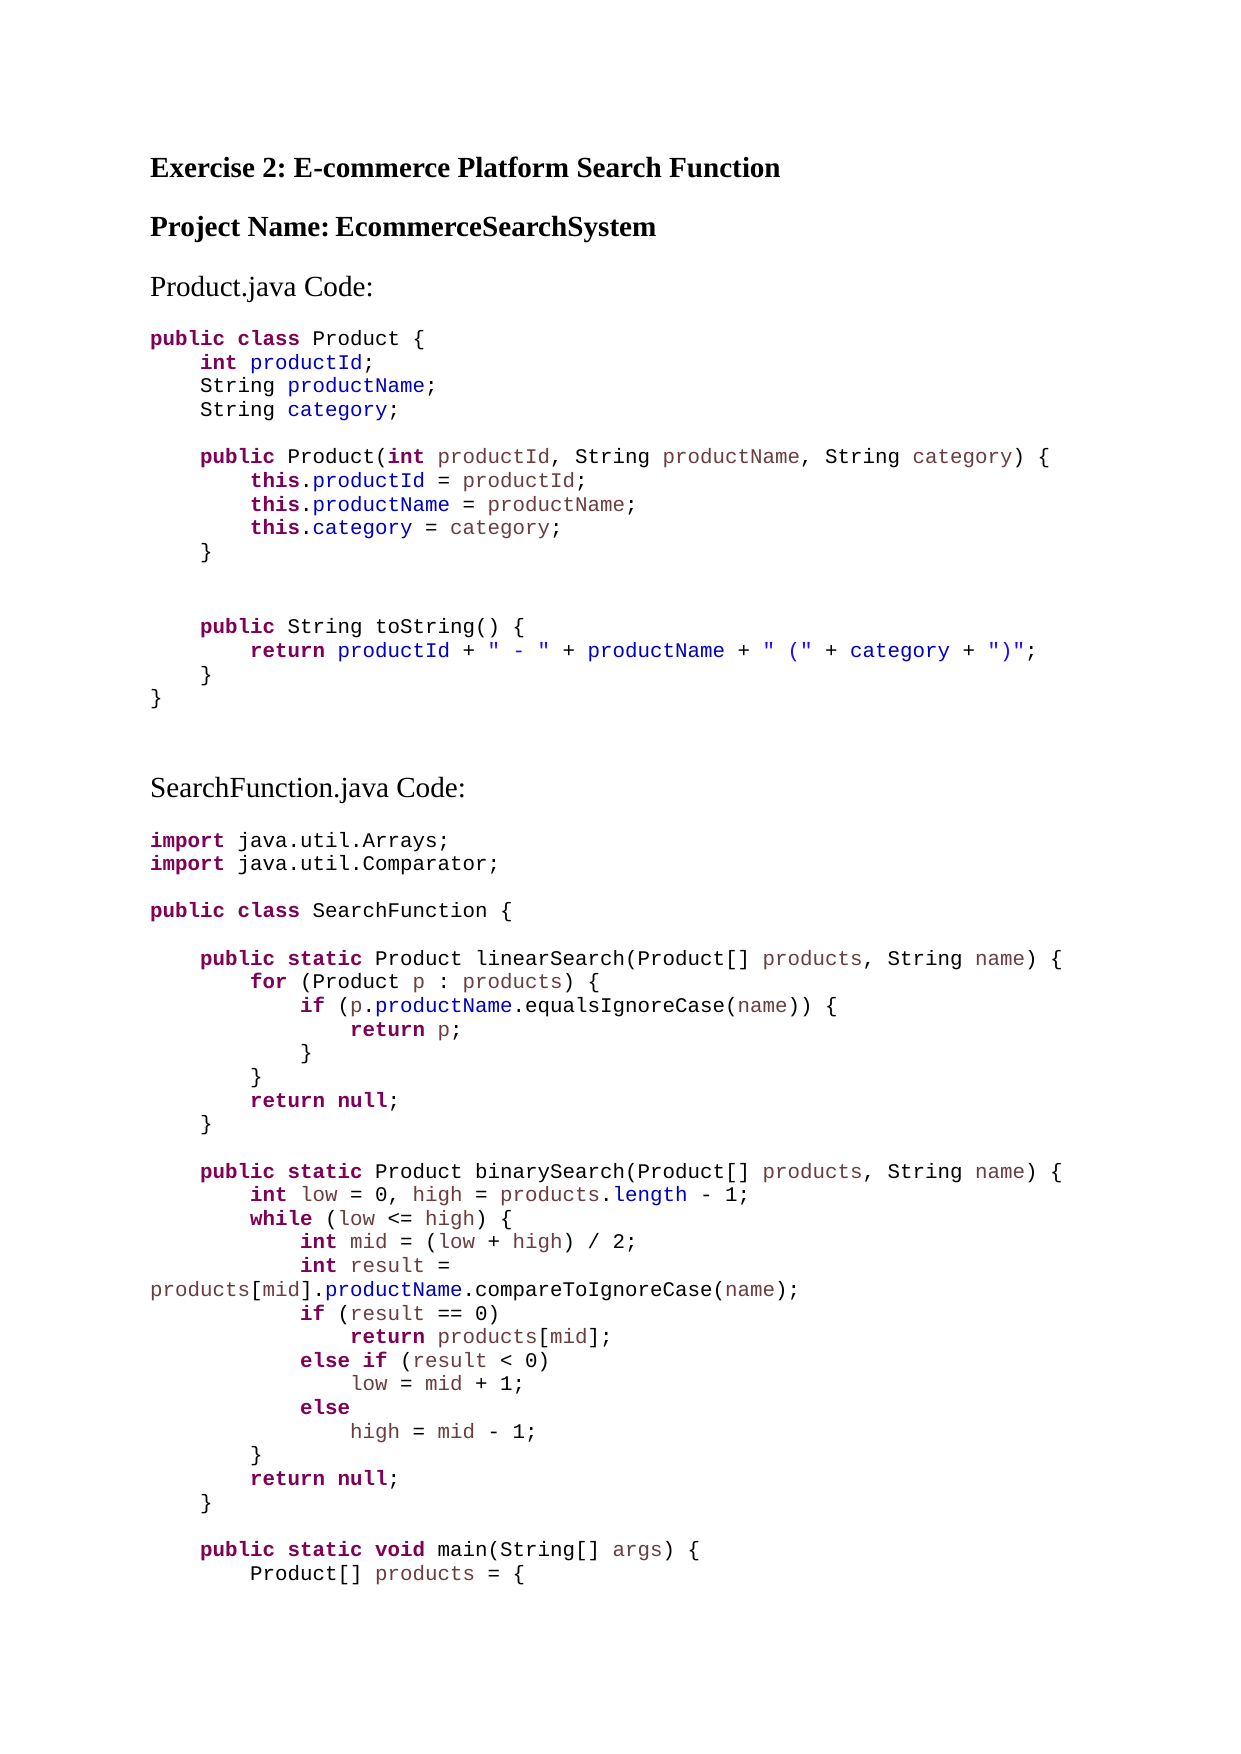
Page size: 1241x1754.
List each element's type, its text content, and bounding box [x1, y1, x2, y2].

text String category; [150, 399, 1090, 423]
text this.productId = productId; [150, 470, 1090, 494]
text for (Product p : products) { [150, 971, 1090, 995]
text } [150, 1042, 1090, 1066]
text Exercise 2: E-commerce Platform Search Function [150, 150, 1090, 183]
text import java.util.Arrays; [150, 829, 1090, 853]
text Project Name: EcommerceSearchSystem [150, 209, 1090, 243]
text low = mid + 1; [150, 1373, 1090, 1397]
text else if (result < 0) [150, 1350, 1090, 1373]
text public static Product linearSearch(Product[] products, String name) { [150, 948, 1090, 971]
text while (low <= high) { [150, 1208, 1090, 1232]
text return products[mid]; [150, 1326, 1090, 1350]
text } [150, 1492, 1090, 1515]
text } [150, 541, 1090, 564]
text public static void main(String[] args) { [150, 1539, 1090, 1563]
text public static Product binarySearch(Product[] products, String name) { [150, 1161, 1090, 1184]
text } [150, 687, 1090, 711]
text public Product(int productId, String productName, String category) { [150, 446, 1090, 470]
text return null; [150, 1090, 1090, 1113]
text return productId + " - " + productName + " (" + category + ")"; [150, 640, 1090, 663]
text return null; [150, 1468, 1090, 1492]
text this.category = category; [150, 517, 1090, 541]
text import java.util.Comparator; [150, 853, 1090, 877]
text return p; [150, 1019, 1090, 1042]
text } [150, 1444, 1090, 1468]
text high = mid - 1; [150, 1421, 1090, 1444]
text public class SearchFunction { [150, 901, 1090, 924]
text public class Product { [150, 328, 1090, 352]
text SearchFunction.java Code: [150, 770, 1090, 804]
text } [150, 1066, 1090, 1090]
text int result = products[mid].productName.compareToIgnoreCase(name); [150, 1255, 1090, 1302]
text int mid = (low + high) / 2; [150, 1232, 1090, 1255]
text Product[] products = { [150, 1563, 1090, 1586]
text } [150, 1113, 1090, 1137]
text this.productName = productName; [150, 494, 1090, 517]
text String productName; [150, 375, 1090, 399]
text } [150, 663, 1090, 687]
text public String toString() { [150, 616, 1090, 640]
text if (p.productName.equalsIgnoreCase(name)) { [150, 995, 1090, 1019]
text if (result == 0) [150, 1302, 1090, 1326]
text int low = 0, high = products.length - 1; [150, 1184, 1090, 1208]
text int productId; [150, 352, 1090, 375]
text Product.java Code: [150, 269, 1090, 302]
text else [150, 1397, 1090, 1421]
